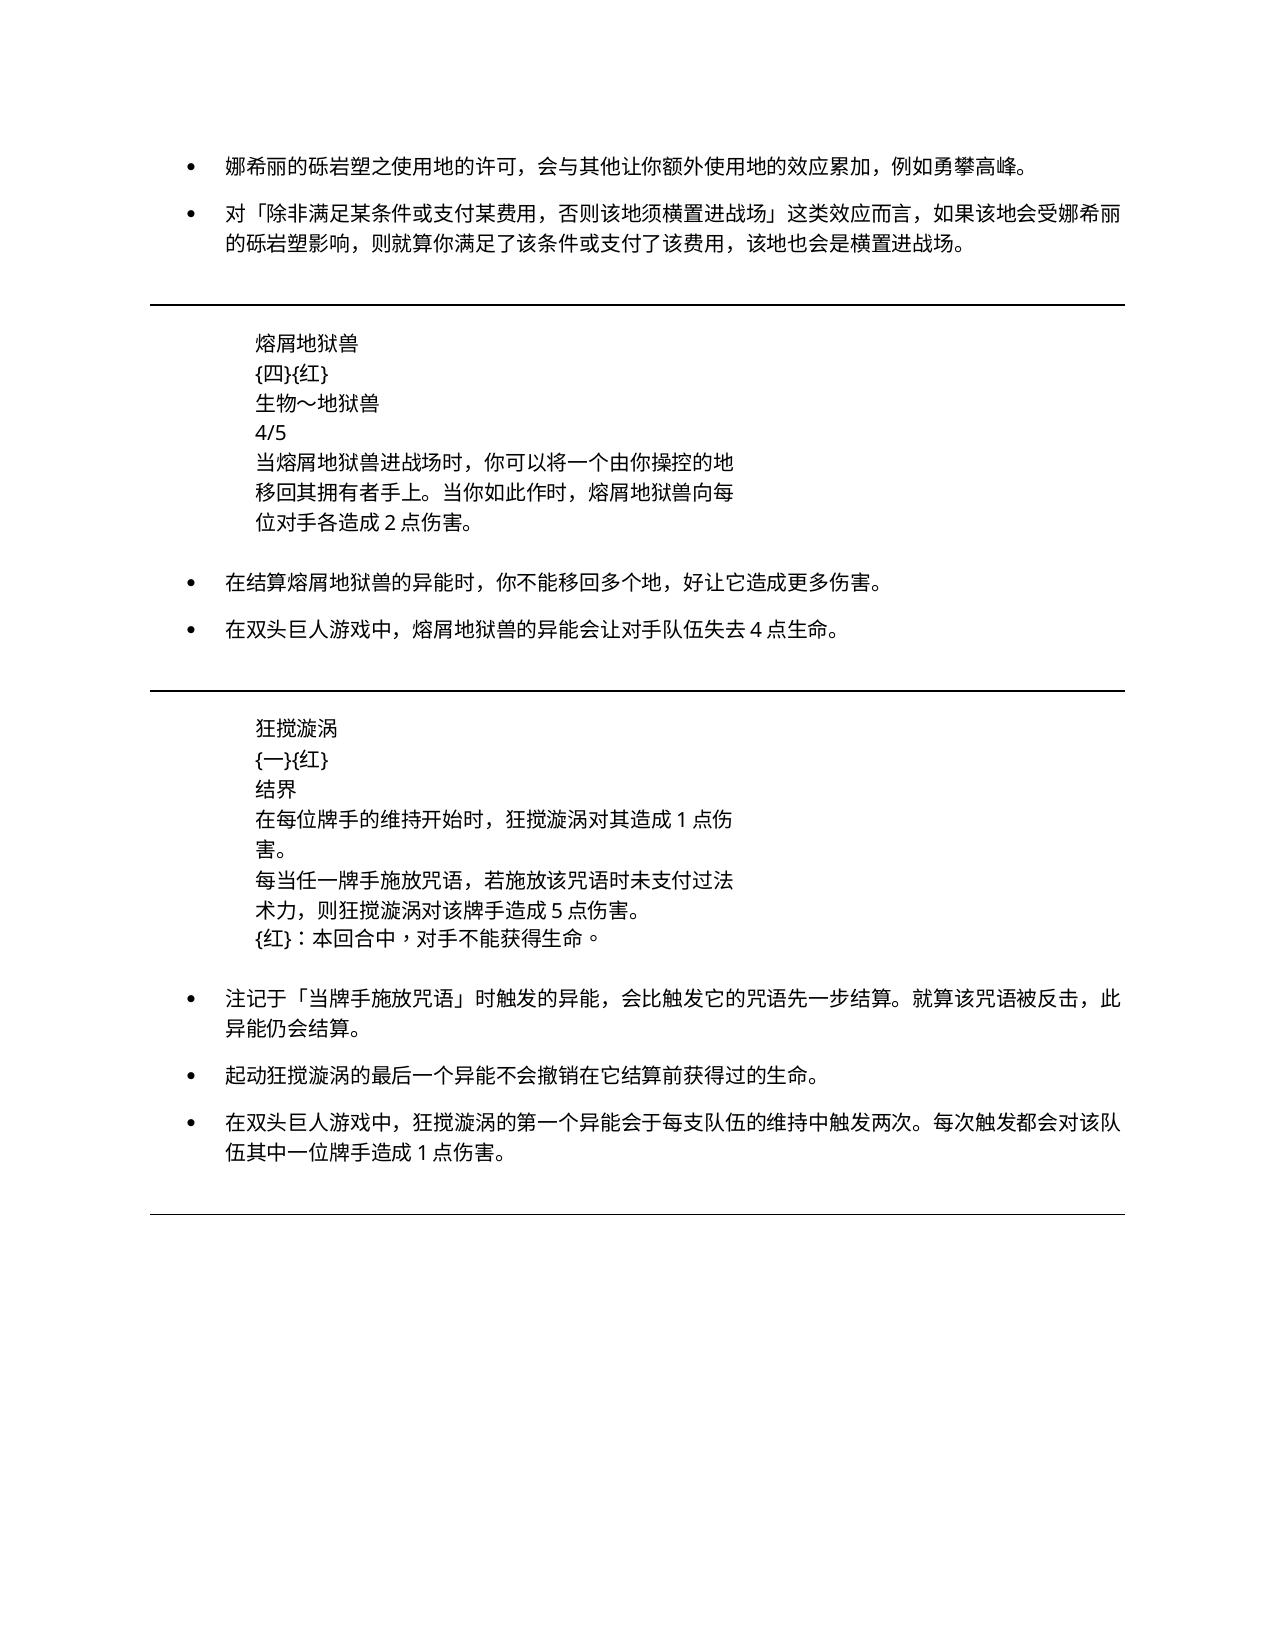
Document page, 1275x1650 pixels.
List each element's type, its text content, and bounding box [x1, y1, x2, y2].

text 在双头巨人游戏中，狂搅漩涡的第一个异能会于每支队伍的维持中触发两次。每次触发都会对该队伍其中一位牌手造成1点伤害。 [187, 1106, 1125, 1167]
text 在双头巨人游戏中，熔屑地狱兽的异能会让对手队伍失去4点生命。 [187, 613, 1125, 643]
text 娜希丽的砾岩塑之使用地的许可，会与其他让你额外使用地的效应累加，例如勇攀高峰。 [187, 150, 1125, 180]
text 注记于「当牌手施放咒语」时触发的异能，会比触发它的咒语先一步结算。就算该咒语被反击，此异能仍会结算。 [187, 982, 1125, 1042]
text 对「除非满足某条件或支付某费用，否则该地须横置进战场」这类效应而言，如果该地会受娜希丽的砾岩塑影响，则就算你满足了该条件或支付了该费用，该地也会是横置进战场。 [187, 197, 1125, 257]
text 在结算熔屑地狱兽的异能时，你不能移回多个地，好让它造成更多伤害。 [187, 566, 1125, 596]
text 起动狂搅漩涡的最后一个异能不会撤销在它结算前获得过的生命。 [187, 1059, 1125, 1089]
text 狂搅漩涡 {一}{红} 结界 在每位牌手的维持开始时，狂搅漩涡对其造成1点伤害。 每当任一牌手施放咒语，若施放该咒语时未支付过法术力，则狂搅漩涡对该牌手造成5点伤害。 {红}：本回合中，对手不能获得生命。 [255, 713, 735, 953]
text 熔屑地狱兽 {四}{红} 生物～地狱兽 4/5 当熔屑地狱兽进战场时，你可以将一个由你操控的地移回其拥有者手上。当你如此作时，熔屑地狱兽向每位对手各造成2点伤害。 [255, 327, 735, 537]
